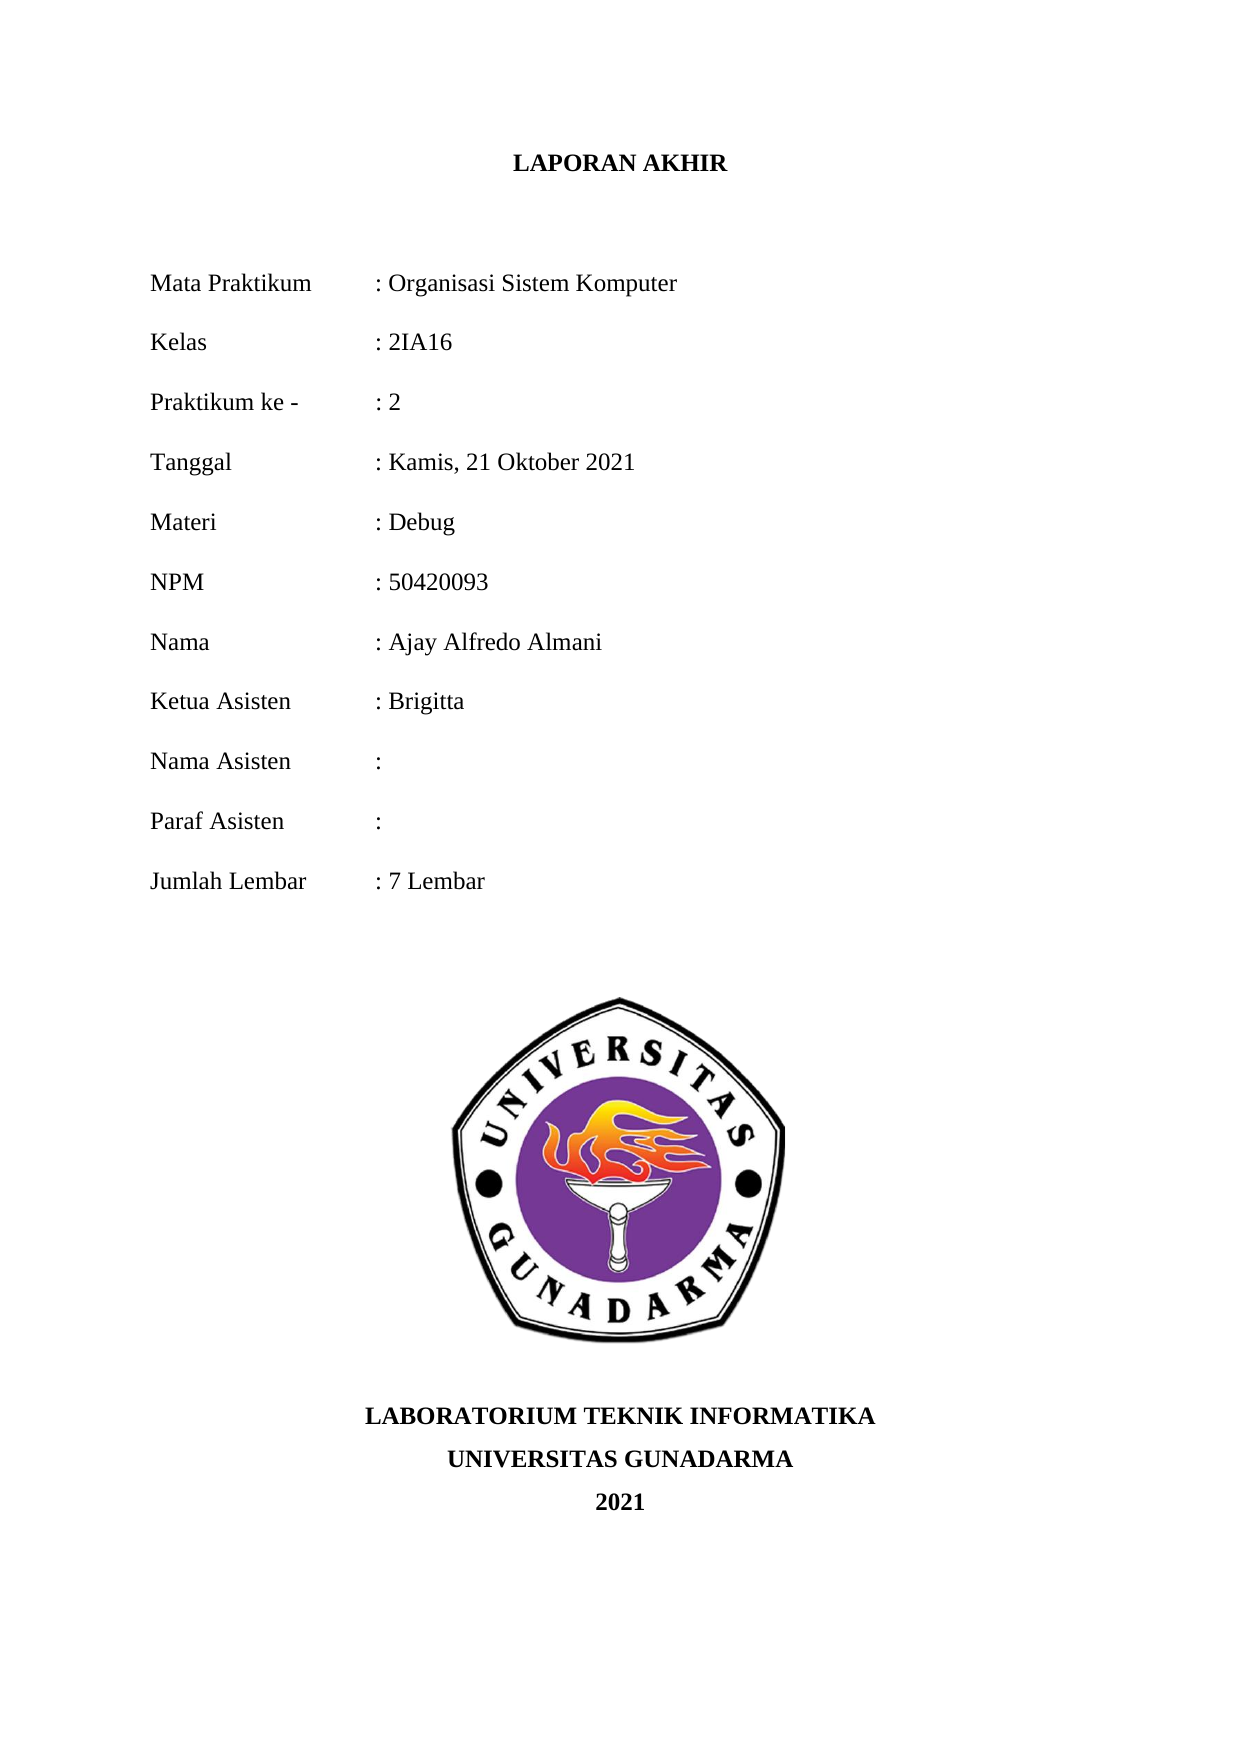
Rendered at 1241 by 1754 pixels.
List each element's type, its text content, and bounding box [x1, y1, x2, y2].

text Praktikum ke - : 2 [150, 387, 1103, 416]
picture [450, 996, 786, 1344]
text Nama Asisten : [150, 746, 1103, 775]
text NPM : 50420093 [150, 567, 1103, 596]
text Paraf Asisten : [150, 806, 1103, 835]
text Jumlah Lembar : 7 Lembar [150, 866, 1103, 895]
text Nama : Ajay Alfredo Almani [150, 627, 1103, 655]
subtitle LABORATORIUM TEKNIK INFORMATIKA UNIVERSITAS GUNADARMA [364, 1401, 876, 1473]
subtitle LAPORAN AKHIR [364, 148, 876, 177]
text Kelas : 2IA16 [150, 327, 802, 356]
text Materi : Debug [150, 507, 1103, 536]
text Ketua Asisten : Brigitta [150, 686, 1103, 715]
text Tanggal : Kamis, 21 Oktober 2021 [150, 447, 1103, 476]
text 2021 [364, 1487, 876, 1516]
text Mata Praktikum : Organisasi Sistem Komputer [150, 268, 802, 296]
